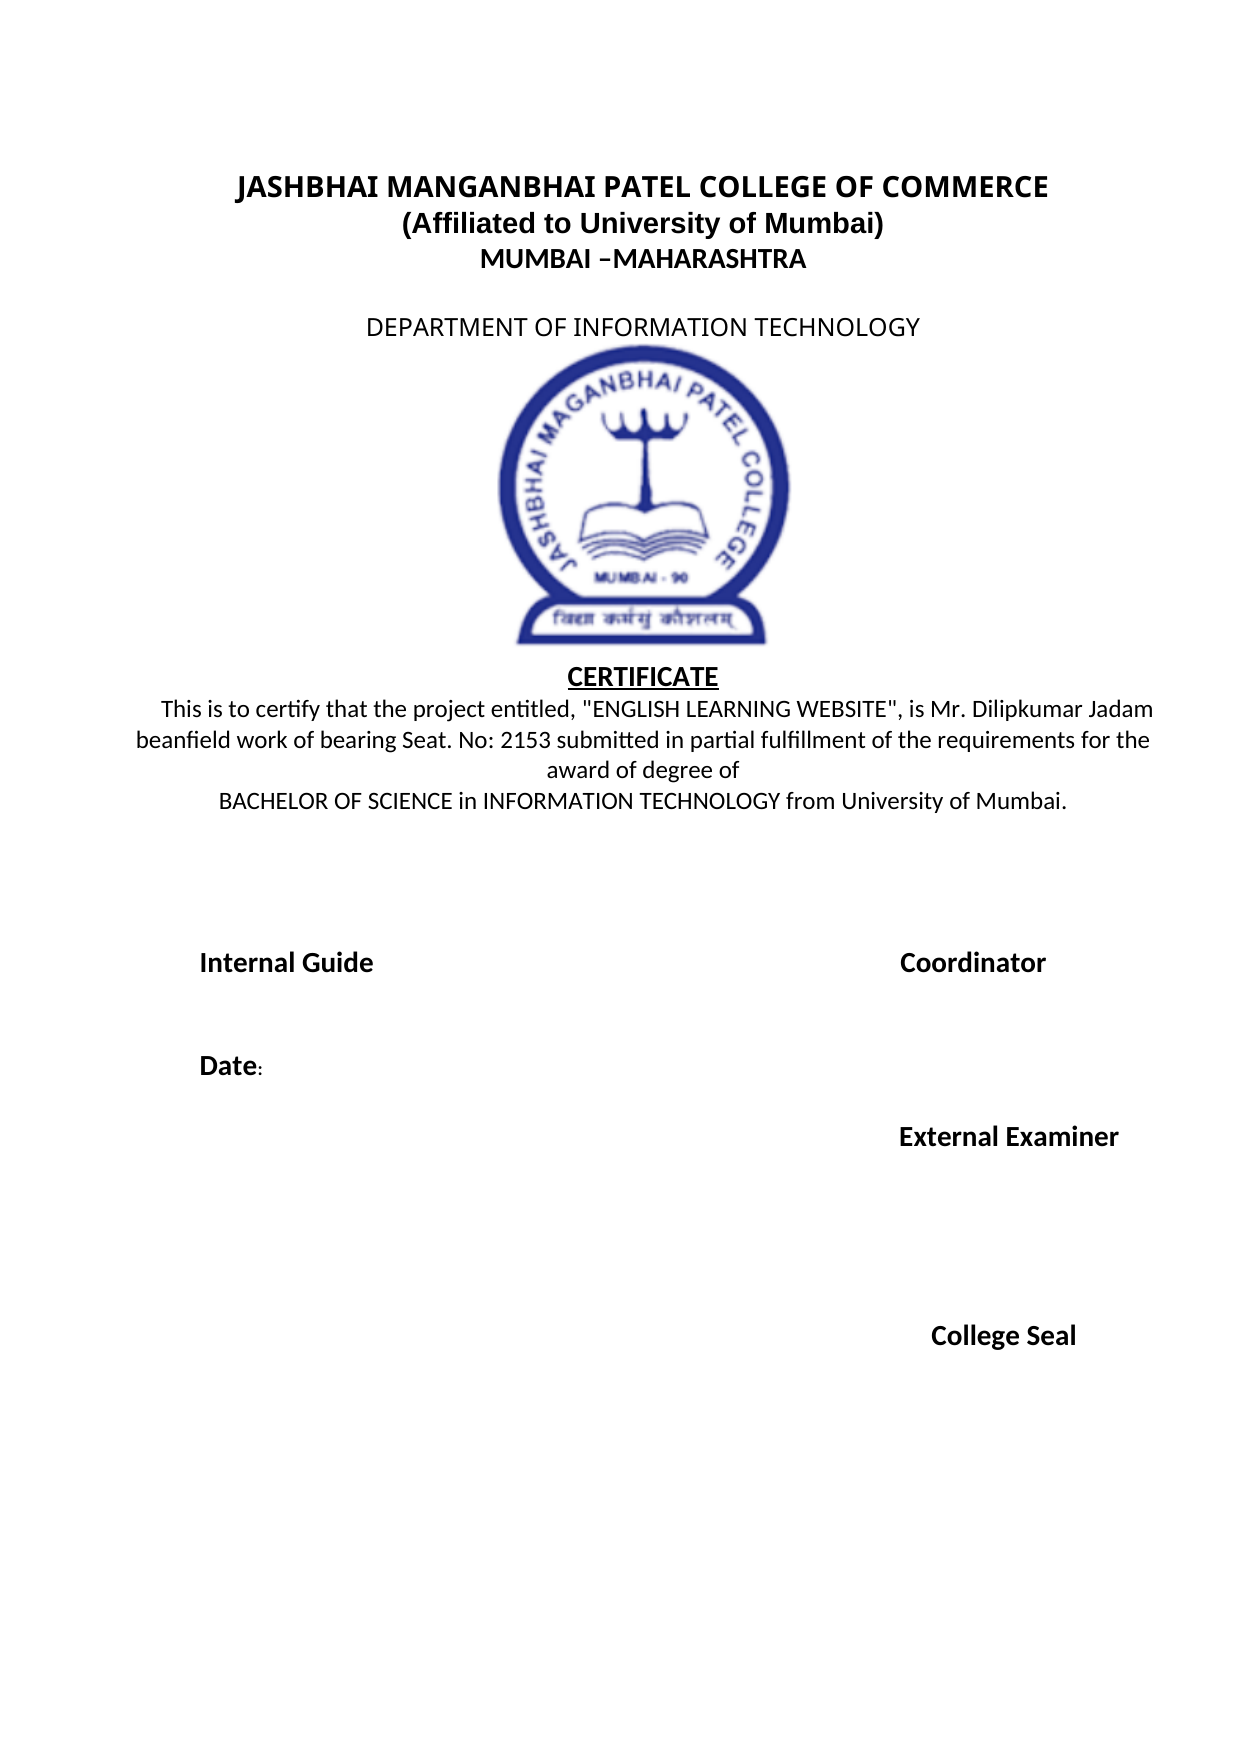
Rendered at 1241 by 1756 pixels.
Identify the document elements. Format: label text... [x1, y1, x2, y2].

text JASHBHAI MANGANBHAI PATEL COLLEGE OF COMMERCE [127, 167, 1159, 206]
text College Seal [127, 1317, 1159, 1353]
picture [482, 343, 804, 658]
text CERTIFICATE [127, 658, 1159, 693]
text Date: [127, 1047, 1159, 1083]
text External Examiner [127, 1118, 1159, 1154]
text DEPARTMENT OF INFORMATION TECHNOLOGY [127, 309, 1159, 344]
text Internal Guide Coordinator [127, 944, 1159, 979]
text This is to certify that the project entitled, "ENGLISH LEARNING WEBSITE", is Mr. Dilipkumar Jadam beanfield work of bearing Seat. No: 2153 submitted in partial fulfillment of the requirements for the award of degree of [127, 693, 1159, 785]
text BACHELOR OF SCIENCE in INFORMATION TECHNOLOGY from University of Mumbai. [127, 785, 1159, 815]
text (Affiliated to University of Mumbai) [127, 206, 1159, 240]
text MUMBAI –MAHARASHTRA [127, 240, 1159, 276]
